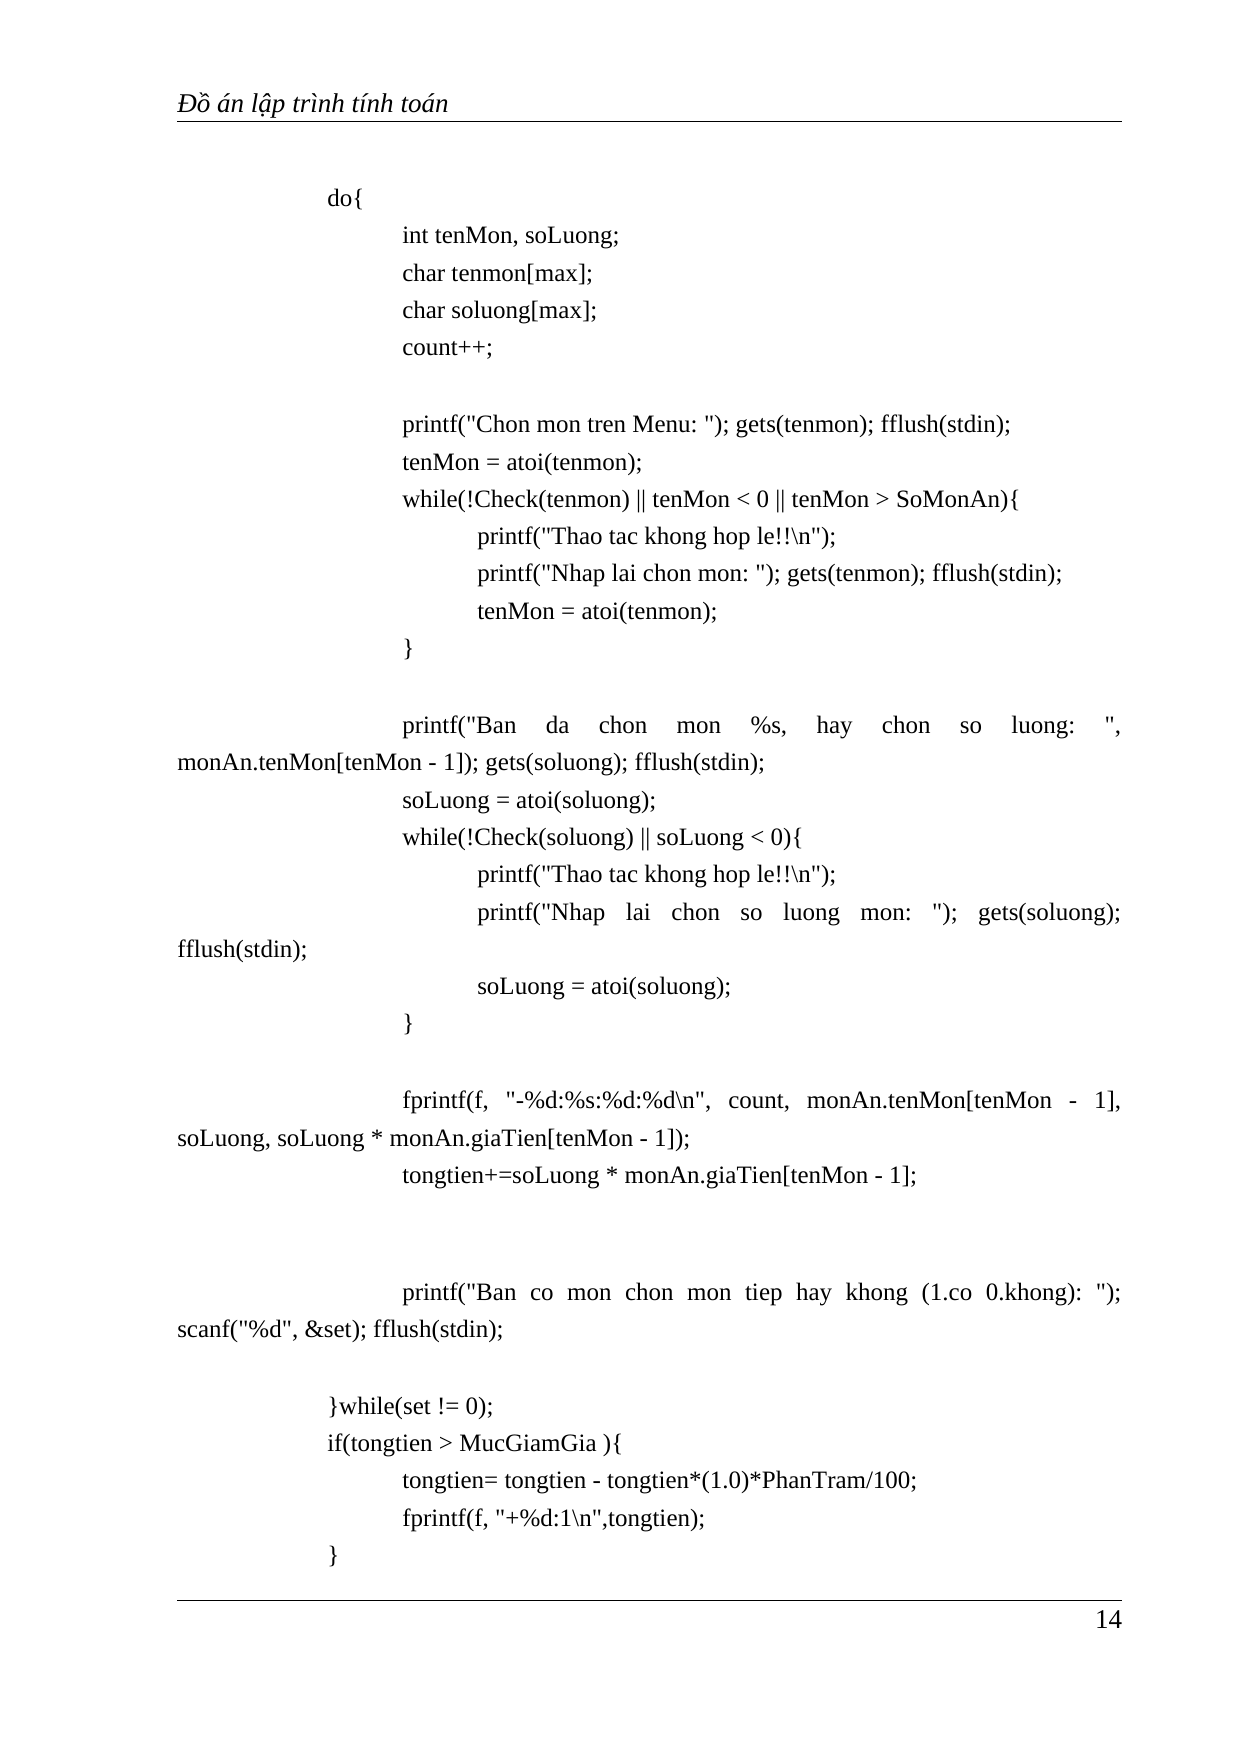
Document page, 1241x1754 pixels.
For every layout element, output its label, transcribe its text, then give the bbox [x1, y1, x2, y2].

text fprintf(f, "+%d:1\n",tongtien); [177, 1503, 1122, 1532]
text } [177, 1008, 1122, 1037]
text count++; [177, 332, 1122, 361]
text if(tongtien > MucGiamGia ){ [177, 1428, 1122, 1457]
text printf("Thao tac khong hop le!!\n"); [177, 521, 1122, 550]
text printf("Chon mon tren Menu: "); gets(tenmon); fflush(stdin); [177, 409, 1122, 438]
text } [177, 633, 1122, 662]
text while(!Check(tenmon) || tenMon < 0 || tenMon > SoMonAn){ [177, 484, 1122, 513]
text printf("Ban co mon chon mon tiep hay khong (1.co 0.khong): "); scanf("%d", &set); fflush(stdin); [177, 1277, 1122, 1343]
text fprintf(f, "-%d:%s:%d:%d\n", count, monAn.tenMon[tenMon - 1], soLuong, soLuong * monAn.giaTien[tenMon - 1]); [177, 1085, 1122, 1151]
text int tenMon, soLuong; [177, 221, 1122, 249]
text while(!Check(soluong) || soLuong < 0){ [177, 822, 1122, 851]
text char soluong[max]; [177, 295, 1122, 324]
text printf("Nhap lai chon so luong mon: "); gets(soluong); fflush(stdin); [177, 897, 1122, 963]
text } [177, 1540, 1122, 1569]
text tenMon = atoi(tenmon); [177, 447, 1122, 475]
text printf("Thao tac khong hop le!!\n"); [177, 859, 1122, 888]
text soLuong = atoi(soluong); [177, 785, 1122, 813]
text }while(set != 0); [177, 1391, 1122, 1420]
text do{ [177, 183, 1122, 212]
text tongtien= tongtien - tongtien*(1.0)*PhanTram/100; [177, 1466, 1122, 1494]
text tenMon = atoi(tenmon); [177, 596, 1122, 624]
text printf("Ban da chon mon %s, hay chon so luong: ", monAn.tenMon[tenMon - 1]); gets(soluong); fflush(stdin); [177, 710, 1122, 776]
text printf("Nhap lai chon mon: "); gets(tenmon); fflush(stdin); [177, 558, 1122, 587]
text soLuong = atoi(soluong); [177, 971, 1122, 1000]
text char tenmon[max]; [177, 258, 1122, 287]
text tongtien+=soLuong * monAn.giaTien[tenMon - 1]; [177, 1160, 1122, 1189]
